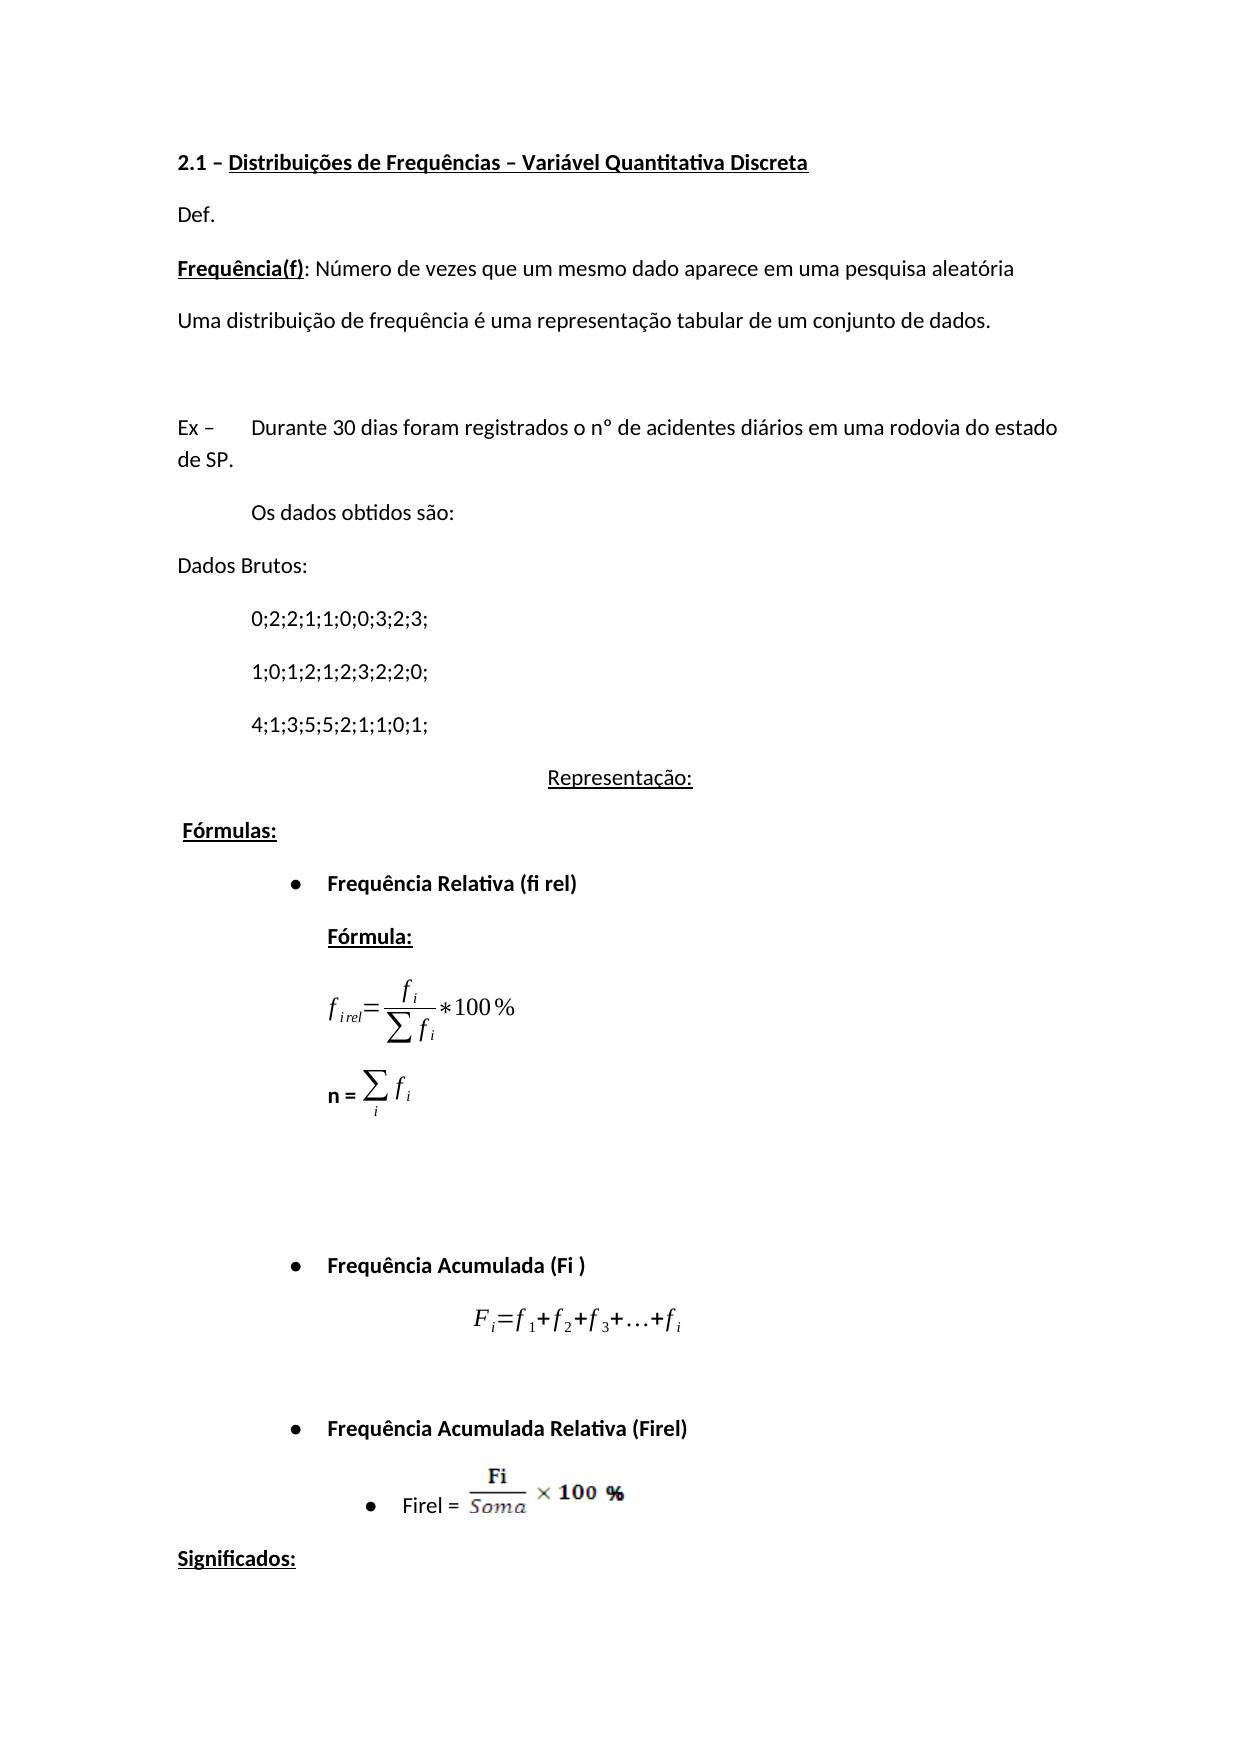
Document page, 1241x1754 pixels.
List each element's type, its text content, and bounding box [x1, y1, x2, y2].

list Frequência Relativa (fi rel) [290, 869, 1063, 897]
list Firel = [365, 1467, 1063, 1519]
text 2.1 – Distribuições de Frequências – Variável Quantitativa Discreta [177, 148, 1063, 176]
text 1;0;1;2;1;2;3;2;2;0; [177, 657, 1063, 685]
text Dados Brutos: [177, 551, 1063, 579]
text Representação: [177, 763, 1063, 791]
picture [469, 1466, 635, 1513]
text Uma distribuição de frequência é uma representação tabular de um conjunto de dados. [177, 307, 1063, 335]
text Fórmula: [327, 922, 1063, 950]
text Frequência(f): Número de vezes que um mesmo dado aparece em uma pesquisa aleatória [177, 254, 1063, 282]
text 0;2;2;1;1;0;0;3;2;3; [177, 604, 1063, 632]
text Os dados obtidos são: [177, 498, 1063, 526]
text n = [327, 1070, 1063, 1121]
text Ex – Durante 30 dias foram registrados o nº de acidentes diários em uma rodovia do estado de SP. [177, 413, 1063, 473]
list Frequência Acumulada Relativa (Firel) [290, 1414, 1063, 1442]
text Def. [177, 201, 1063, 229]
text Fórmulas: [177, 816, 1063, 844]
text Significados: [177, 1544, 1063, 1572]
list Frequência Acumulada (Fi ) [290, 1252, 1063, 1279]
text 4;1;3;5;5;2;1;1;0;1; [177, 710, 1063, 738]
